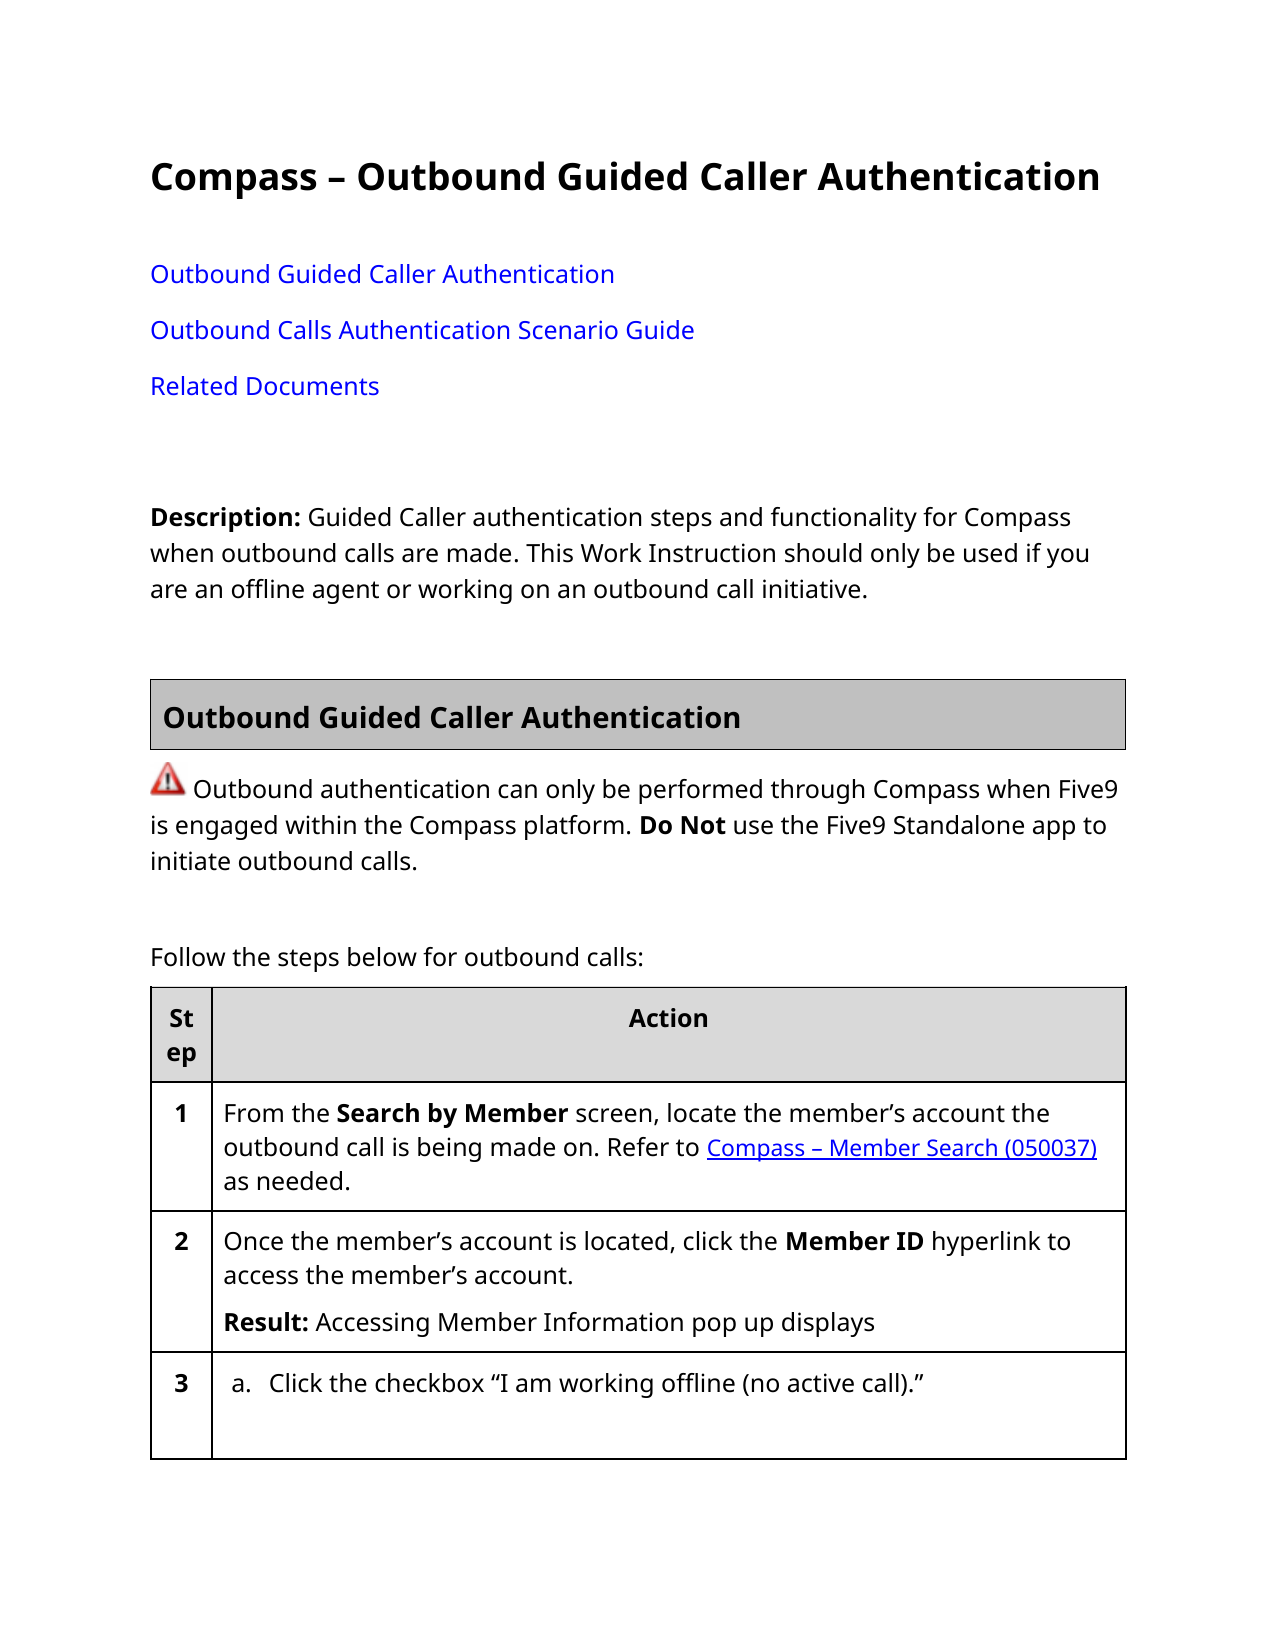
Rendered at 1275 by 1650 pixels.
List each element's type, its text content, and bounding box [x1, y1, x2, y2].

table_cell 1 [152, 1083, 211, 1210]
table_cell 2 [152, 1212, 211, 1351]
text Outbound authentication can only be performed through Compass when Five9 is engaged within the Compass platform. Do Not use the Five9 Standalone app to initiate outbound calls. [150, 763, 1125, 877]
picture [150, 762, 188, 799]
table_cell 3 [152, 1353, 211, 1458]
text Description: Guided Caller authentication steps and functionality for Compass when outbound calls are made. This Work Instruction should only be used if you are an offline agent or working on an outbound call initiative. [150, 500, 1125, 605]
text Follow the steps below for outbound calls: [150, 940, 1125, 974]
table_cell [213, 1353, 1125, 1458]
text Outbound Guided Caller Authentication [150, 257, 1125, 291]
text Related Documents [150, 369, 1125, 403]
table_header Action [213, 988, 1125, 1081]
table_header Step [152, 988, 211, 1081]
text Compass – Outbound Guided Caller Authentication [150, 150, 1125, 201]
table_cell Once the member’s account is located, click the Member ID hyperlink to access the member’s account. Result: Accessing Member Information pop up displays [213, 1212, 1125, 1351]
table_header Outbound Guided Caller Authentication [151, 680, 1125, 749]
table_cell From the Search by Member screen, locate the member’s account the outbound call is being made on. Refer to Compass – Member Search (050037) as needed. [213, 1083, 1125, 1210]
text Outbound Calls Authentication Scenario Guide [150, 313, 1125, 347]
